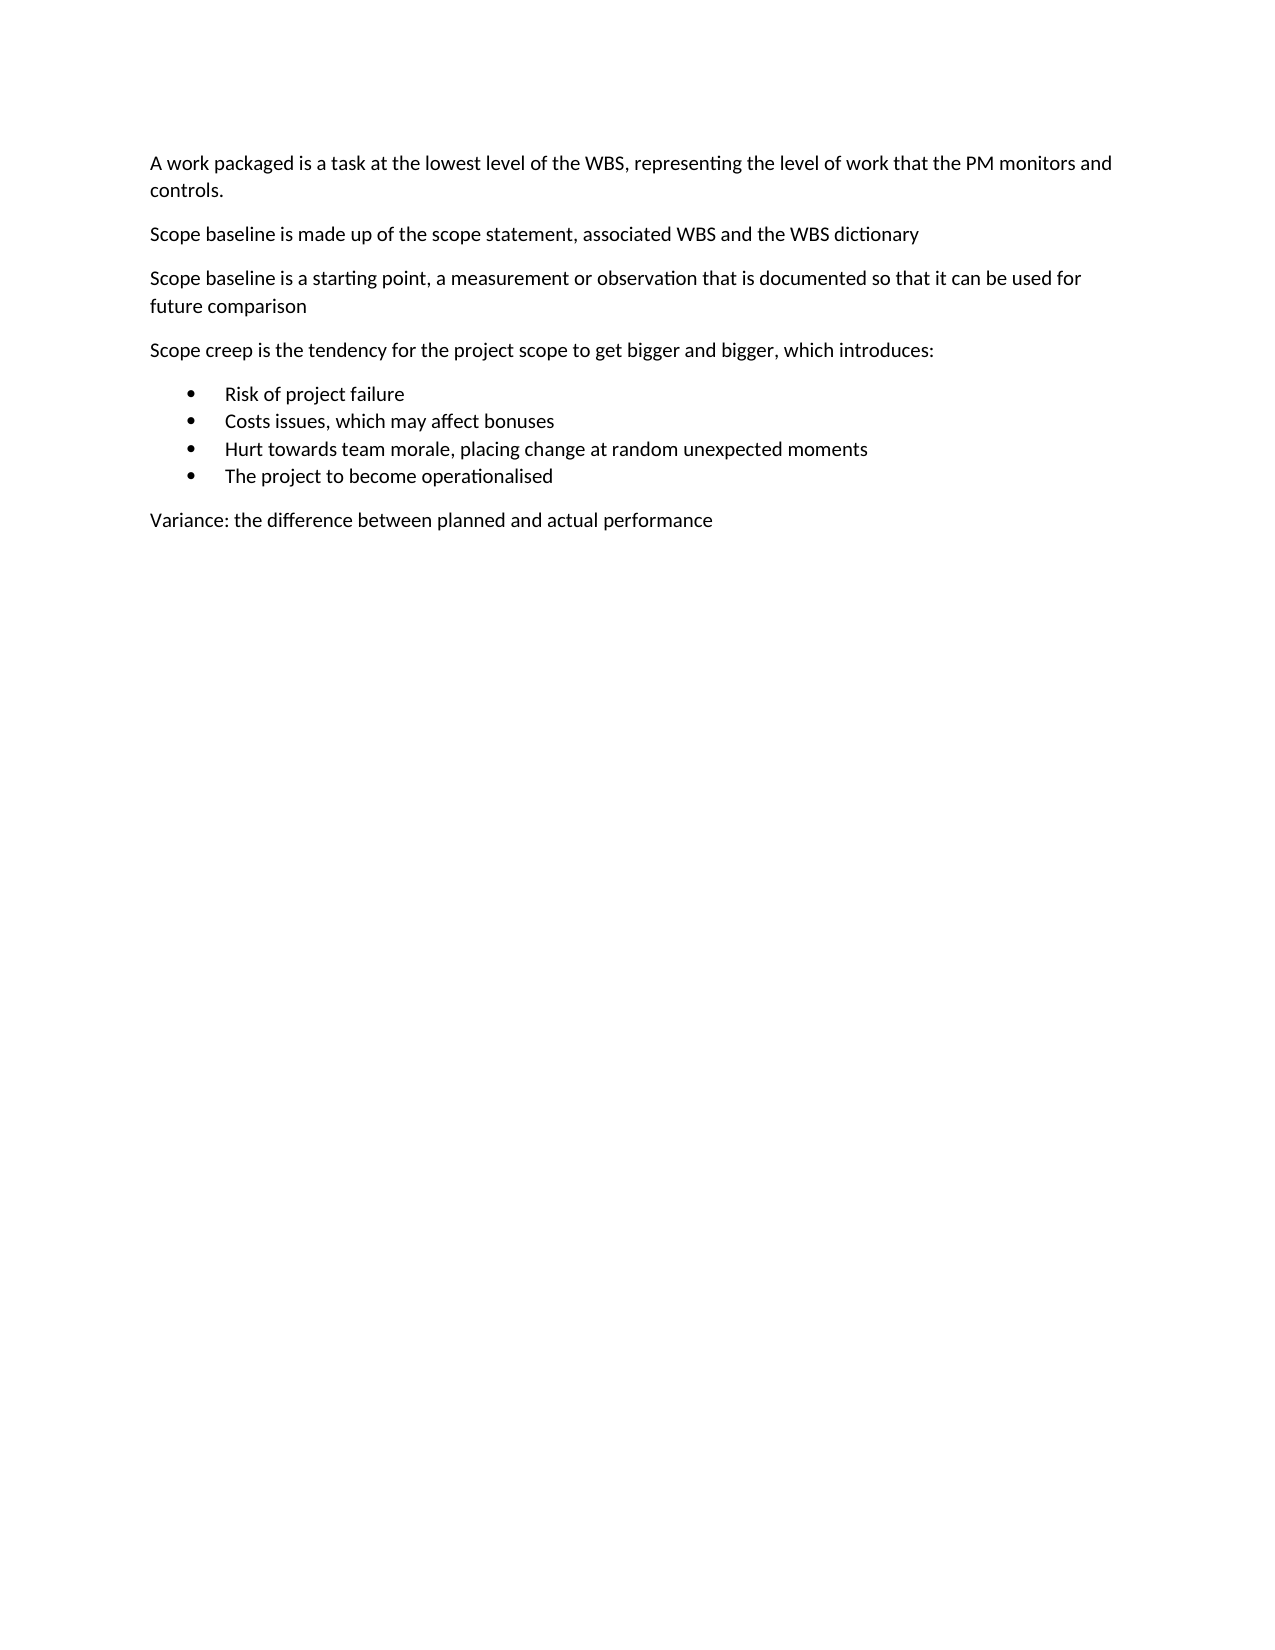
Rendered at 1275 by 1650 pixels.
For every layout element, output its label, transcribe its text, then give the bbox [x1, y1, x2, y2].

list Risk of project failure [187, 381, 1125, 406]
text Scope creep is the tendency for the project scope to get bigger and bigger, which introduces: [150, 337, 1125, 362]
text Variance: the difference between planned and actual performance [150, 507, 1125, 533]
list The project to become operationalised [187, 463, 1125, 489]
text Scope baseline is made up of the scope statement, associated WBS and the WBS dictionary [150, 221, 1125, 247]
text A work packaged is a task at the lowest level of the WBS, representing the level of work that the PM monitors and controls. [150, 150, 1125, 203]
text Scope baseline is a starting point, a measurement or observation that is documented so that it can be used for future comparison [150, 266, 1125, 318]
list Hurt towards team morale, placing change at random unexpected moments [187, 436, 1125, 461]
list Costs issues, which may affect bonuses [187, 408, 1125, 434]
